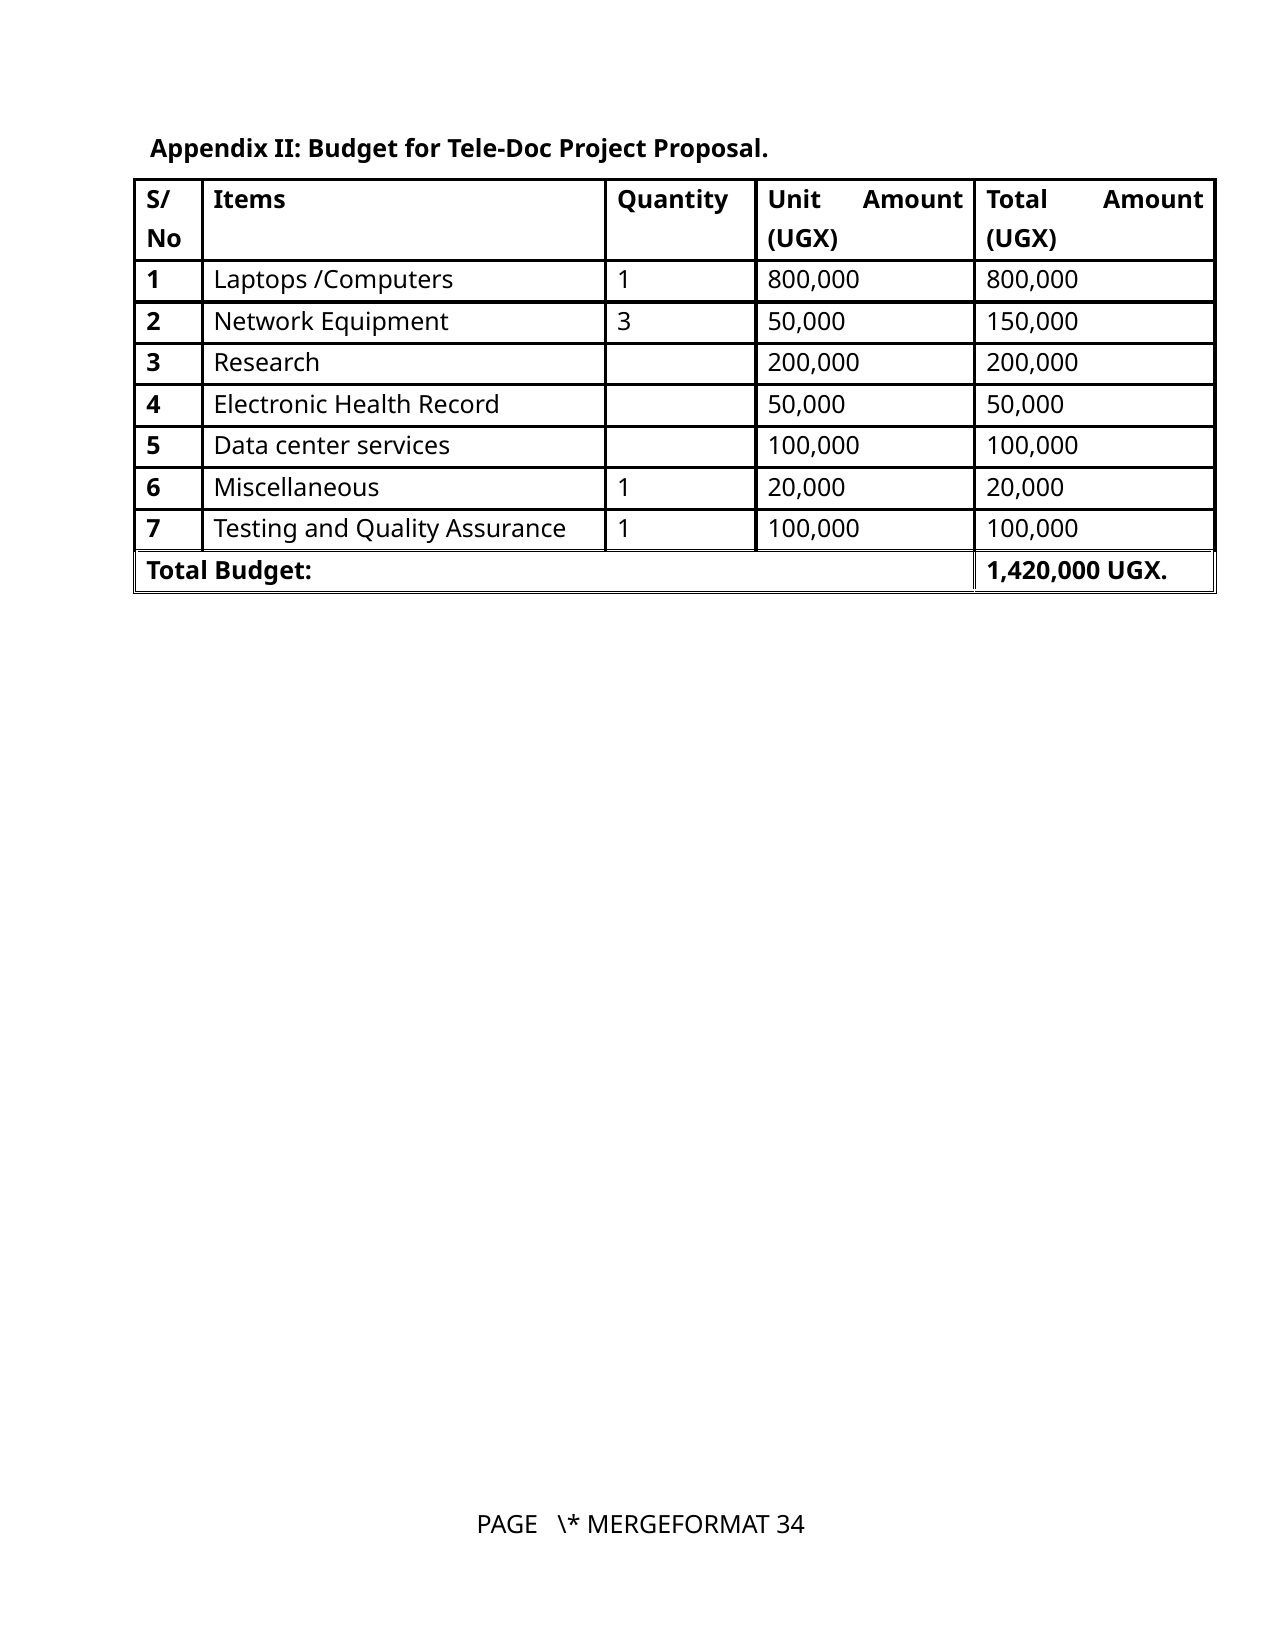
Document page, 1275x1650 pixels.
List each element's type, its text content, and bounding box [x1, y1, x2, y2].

table_cell 800,000 [976, 262, 1213, 300]
table_cell Research [204, 345, 604, 383]
table_cell 100,000 [758, 511, 973, 549]
table_cell Data center services [204, 428, 604, 466]
table_header S/No [136, 181, 201, 259]
table_cell 100,000 [976, 511, 1213, 549]
table_cell Laptops /Computers [204, 262, 604, 300]
table_cell [607, 428, 754, 466]
table_cell 1,420,000 UGX. [975, 550, 1213, 591]
table_cell 150,000 [976, 304, 1213, 342]
table_cell Network Equipment [204, 304, 604, 342]
table_cell 20,000 [976, 469, 1213, 508]
table_cell 100,000 [758, 428, 973, 466]
table_cell 4 [136, 386, 201, 425]
table_header Quantity [607, 181, 754, 259]
table_cell [607, 345, 754, 383]
table_cell 20,000 [758, 469, 973, 508]
table_cell 5 [136, 428, 201, 466]
table_cell 50,000 [758, 386, 973, 425]
table_cell 1 [136, 262, 201, 300]
table_cell Electronic Health Record [204, 386, 604, 425]
table_cell 3 [136, 345, 201, 383]
table_cell 3 [607, 304, 754, 342]
table_cell [607, 386, 754, 425]
table_header Unit Amount (UGX) [758, 181, 973, 259]
table_cell 50,000 [758, 304, 973, 342]
table_cell 800,000 [758, 262, 973, 300]
table_cell 2 [136, 304, 201, 342]
table_cell Total Budget: [136, 550, 975, 591]
table_header Items [204, 181, 604, 259]
table_cell Testing and Quality Assurance [204, 511, 604, 549]
subtitle Appendix II: Budget for Tele-Doc Project Proposal. [150, 131, 1125, 165]
table_header Total Amount (UGX) [976, 181, 1213, 259]
table_cell 200,000 [758, 345, 973, 383]
table_cell 1 [607, 262, 754, 300]
table_cell 7 [136, 511, 201, 549]
table_cell 6 [136, 469, 201, 508]
table_cell 1 [607, 469, 754, 508]
table_cell Miscellaneous [204, 469, 604, 508]
table_cell 100,000 [976, 428, 1213, 466]
table_cell 50,000 [976, 386, 1213, 425]
table_cell 1 [607, 511, 754, 549]
table_cell 200,000 [976, 345, 1213, 383]
